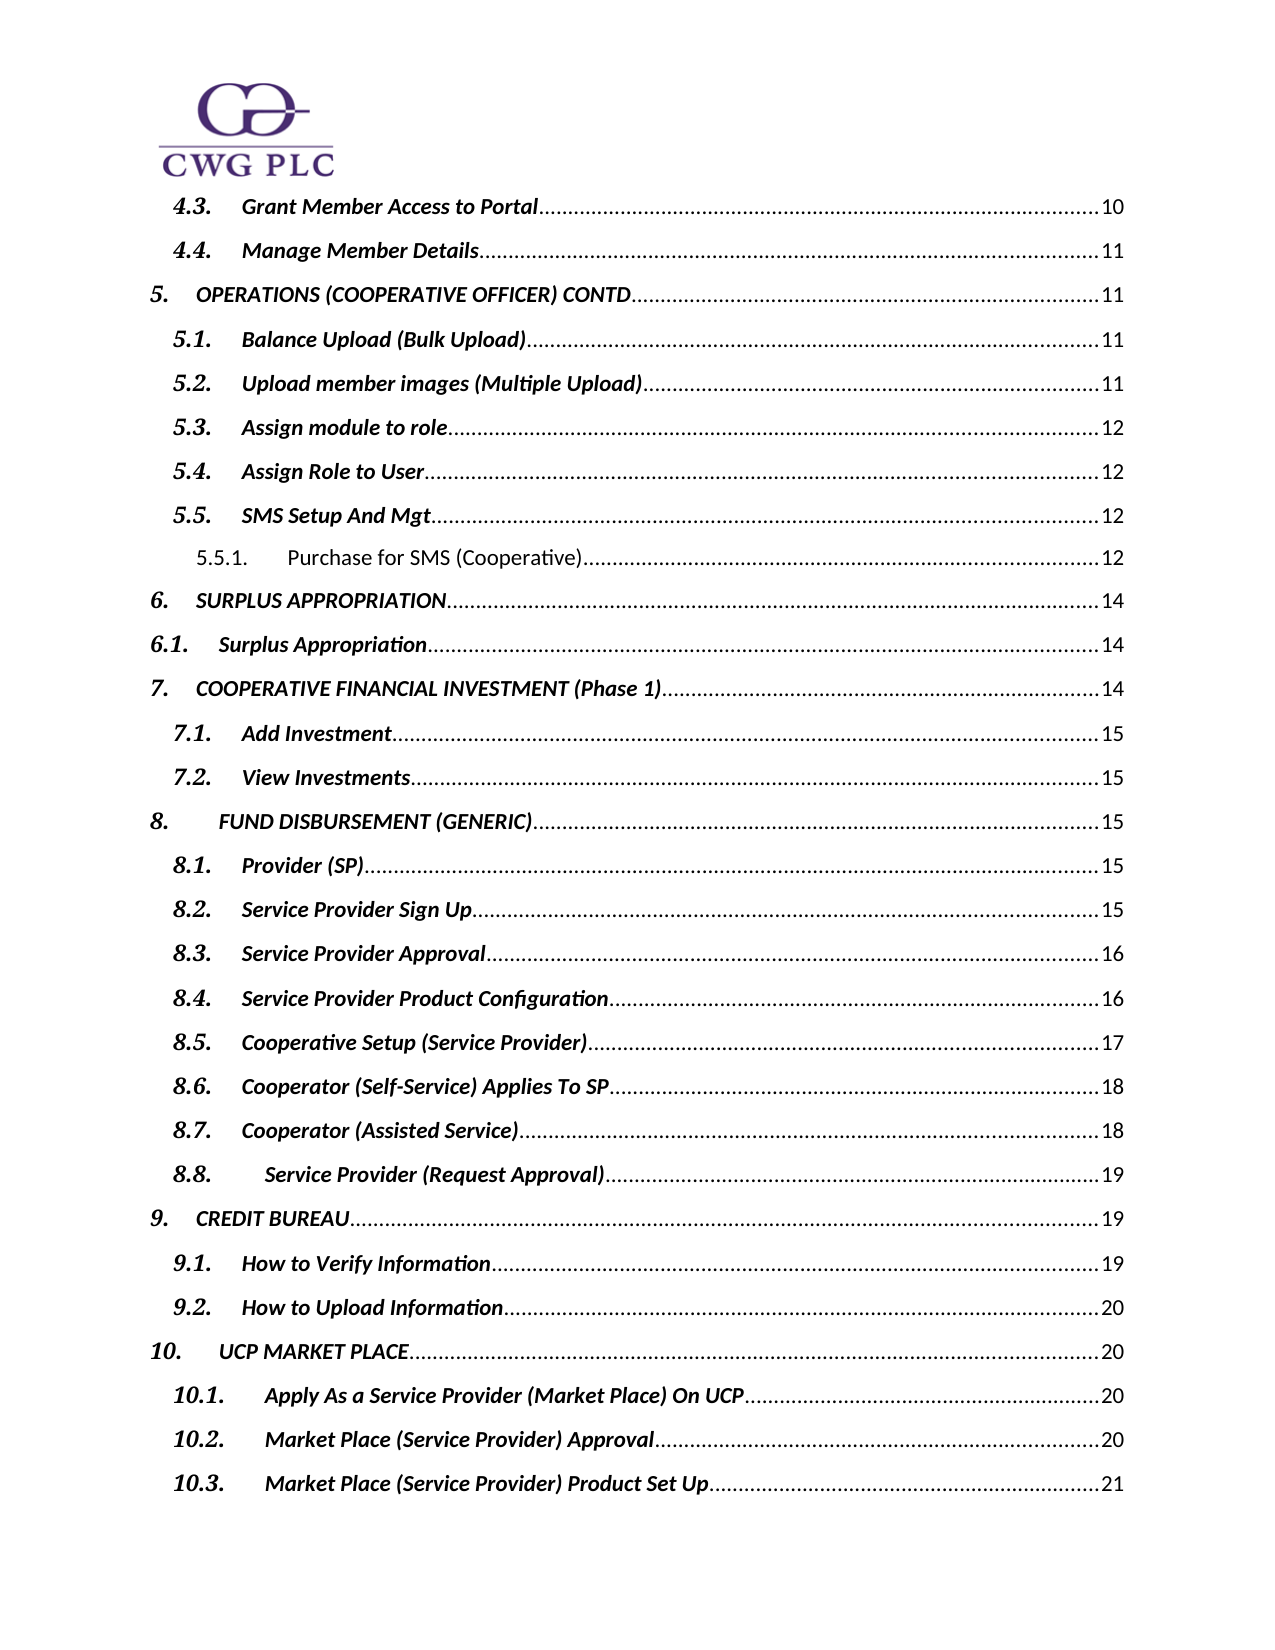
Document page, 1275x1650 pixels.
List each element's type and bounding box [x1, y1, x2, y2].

picture [150, 75, 340, 190]
